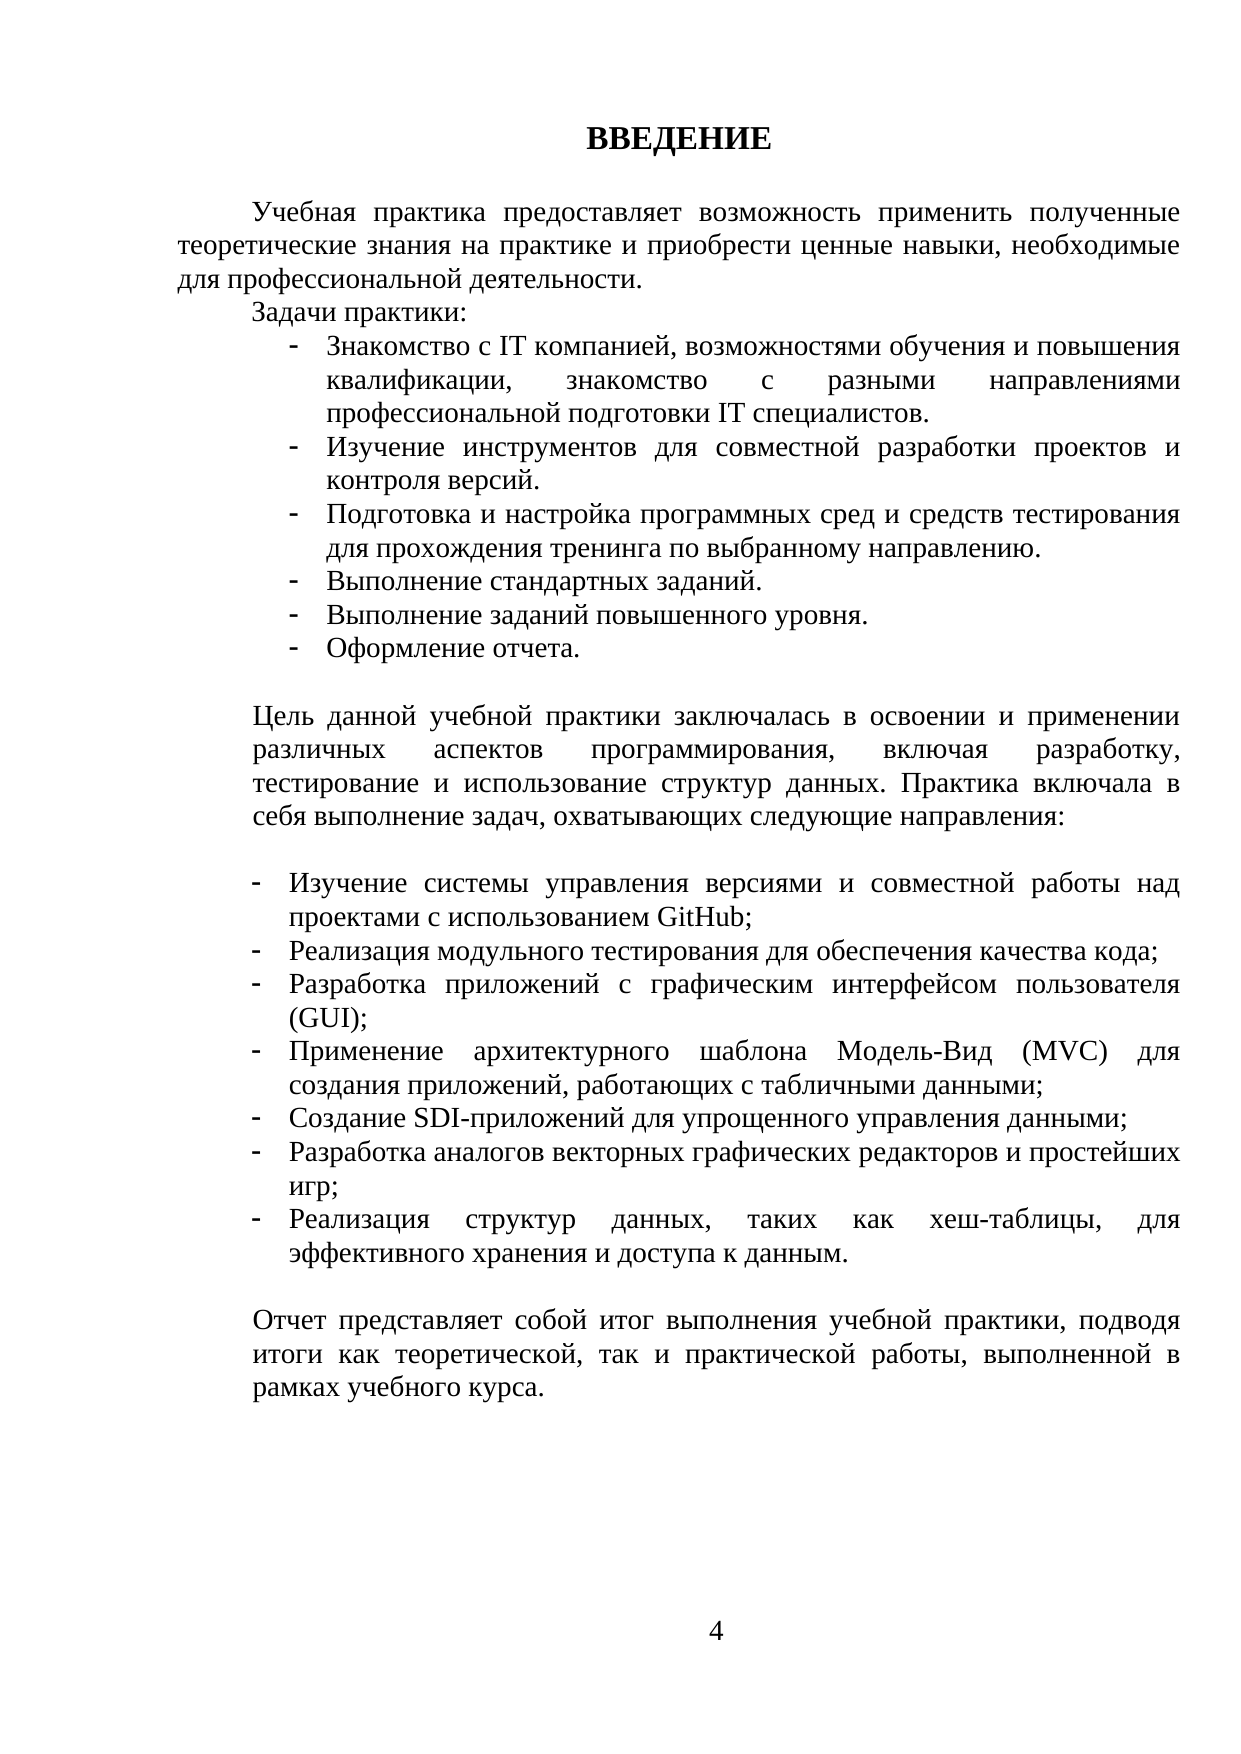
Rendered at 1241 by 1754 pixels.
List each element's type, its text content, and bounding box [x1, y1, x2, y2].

list Реализация модульного тестирования для обеспечения качества кода; [251, 933, 1181, 966]
list Изучение системы управления версиями и совместной работы над проектами с использованием GitHub; [251, 865, 1181, 933]
list Знакомство с IT компанией, возможностями обучения и повышения квалификации, знакомство с разными направлениями профессиональной подготовки IT специалистов. [288, 328, 1181, 429]
list Разработка приложений с графическим интерфейсом пользователя (GUI); [251, 966, 1181, 1033]
subtitle Введение [177, 118, 1181, 156]
list Применение архитектурного шаблона Модель-Вид (MVC) для создания приложений, работающих с табличными данными; [251, 1033, 1181, 1101]
list Создание SDI-приложений для упрощенного управления данными; [251, 1101, 1181, 1134]
text Учебная практика предоставляет возможность применить полученные теоретические знания на практике и приобрести ценные навыки, необходимые для профессиональной деятельности. [177, 194, 1181, 294]
text Задачи практики: [177, 294, 1181, 328]
text Отчет представляет собой итог выполнения учебной практики, подводя итоги как теоретической, так и практической работы, выполненной в рамках учебного курса. [252, 1302, 1181, 1403]
list Разработка аналогов векторных графических редакторов и простейших игр; [251, 1134, 1181, 1201]
list Изучение инструментов для совместной разработки проектов и контроля версий. [288, 429, 1181, 496]
text Цель данной учебной практики заключалась в освоении и применении различных аспектов программирования, включая разработку, тестирование и использование структур данных. Практика включала в себя выполнение задач, охватывающих следующие направления: [252, 698, 1181, 832]
list Оформление отчета. [288, 631, 1181, 664]
list Выполнение стандартных заданий. [288, 563, 1181, 597]
list Подготовка и настройка программных сред и средств тестирования для прохождения тренинга по выбранному направлению. [288, 496, 1181, 563]
list Реализация структур данных, таких как хеш-таблицы, для эффективного хранения и доступа к данным. [251, 1201, 1181, 1269]
list Выполнение заданий повышенного уровня. [288, 597, 1181, 631]
